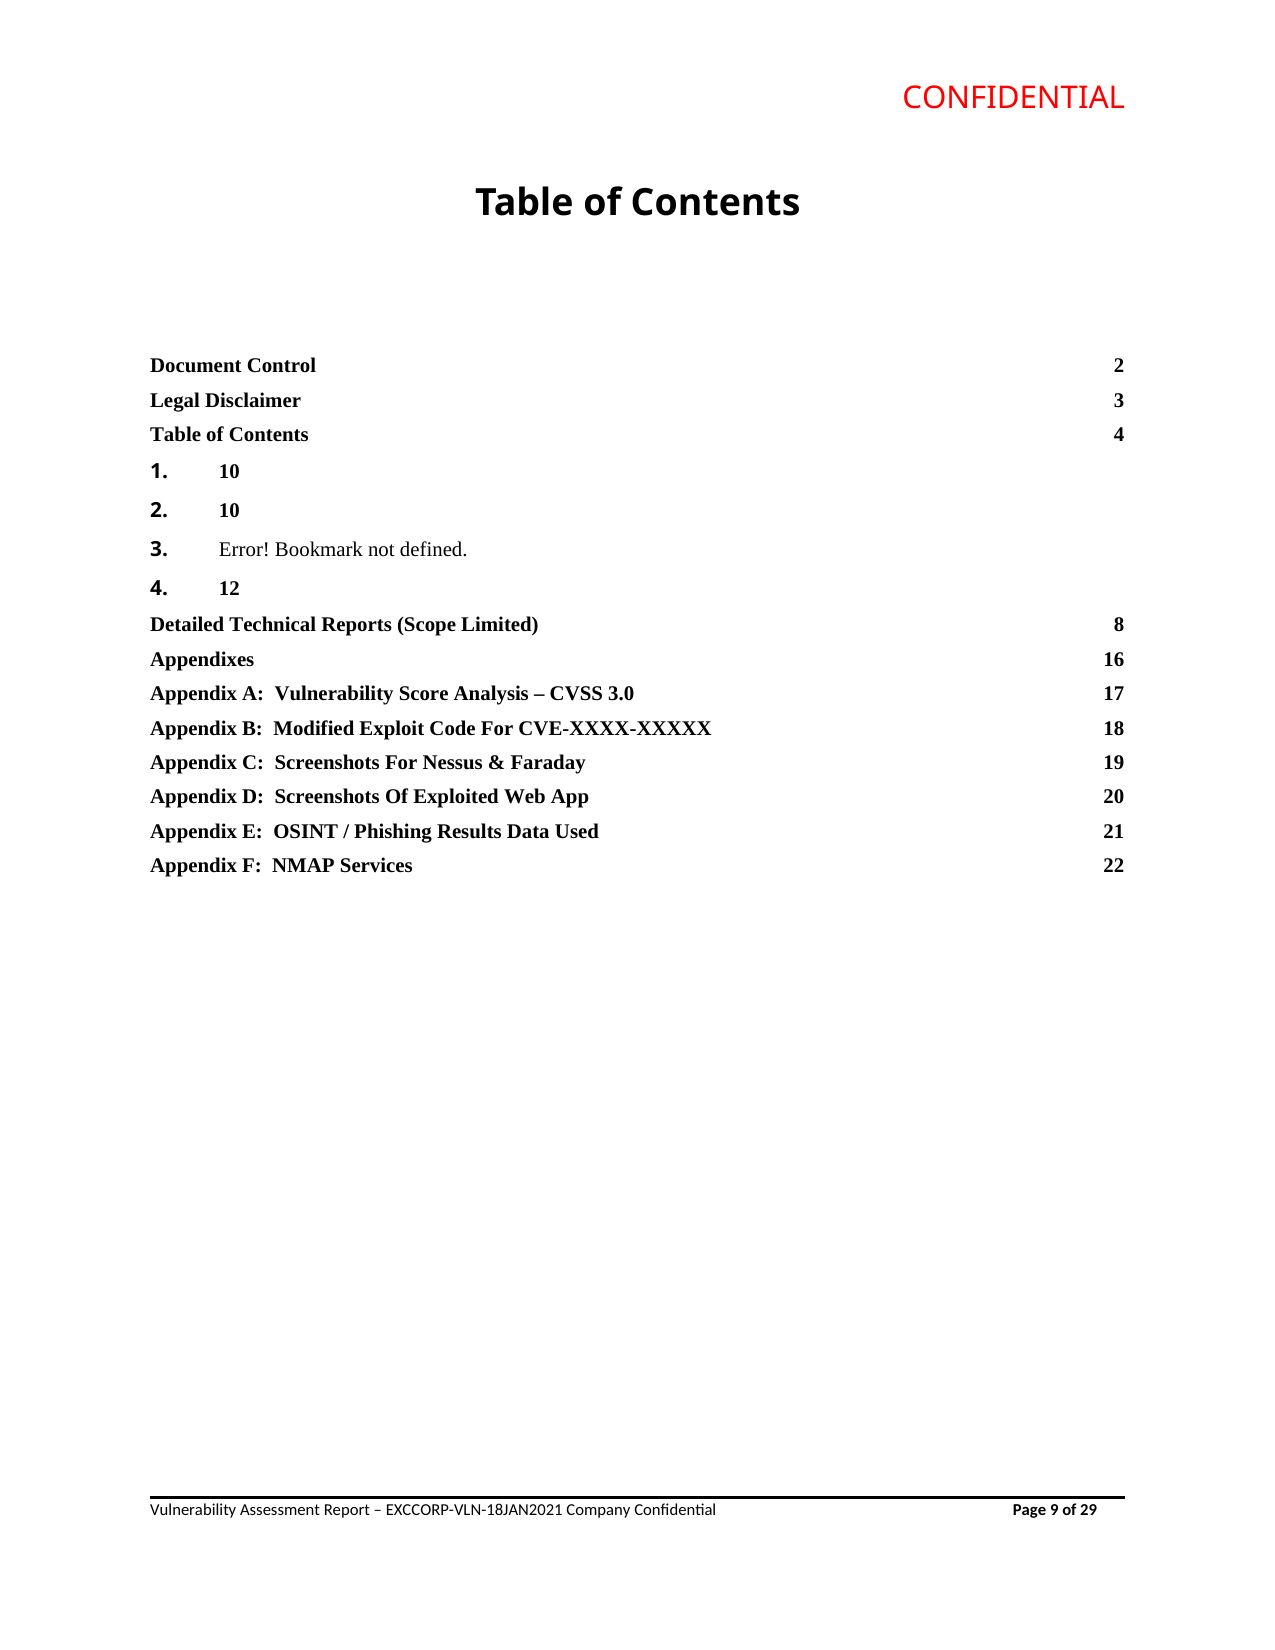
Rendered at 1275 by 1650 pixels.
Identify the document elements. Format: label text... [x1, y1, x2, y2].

subtitle Table of Contents [150, 175, 1125, 226]
